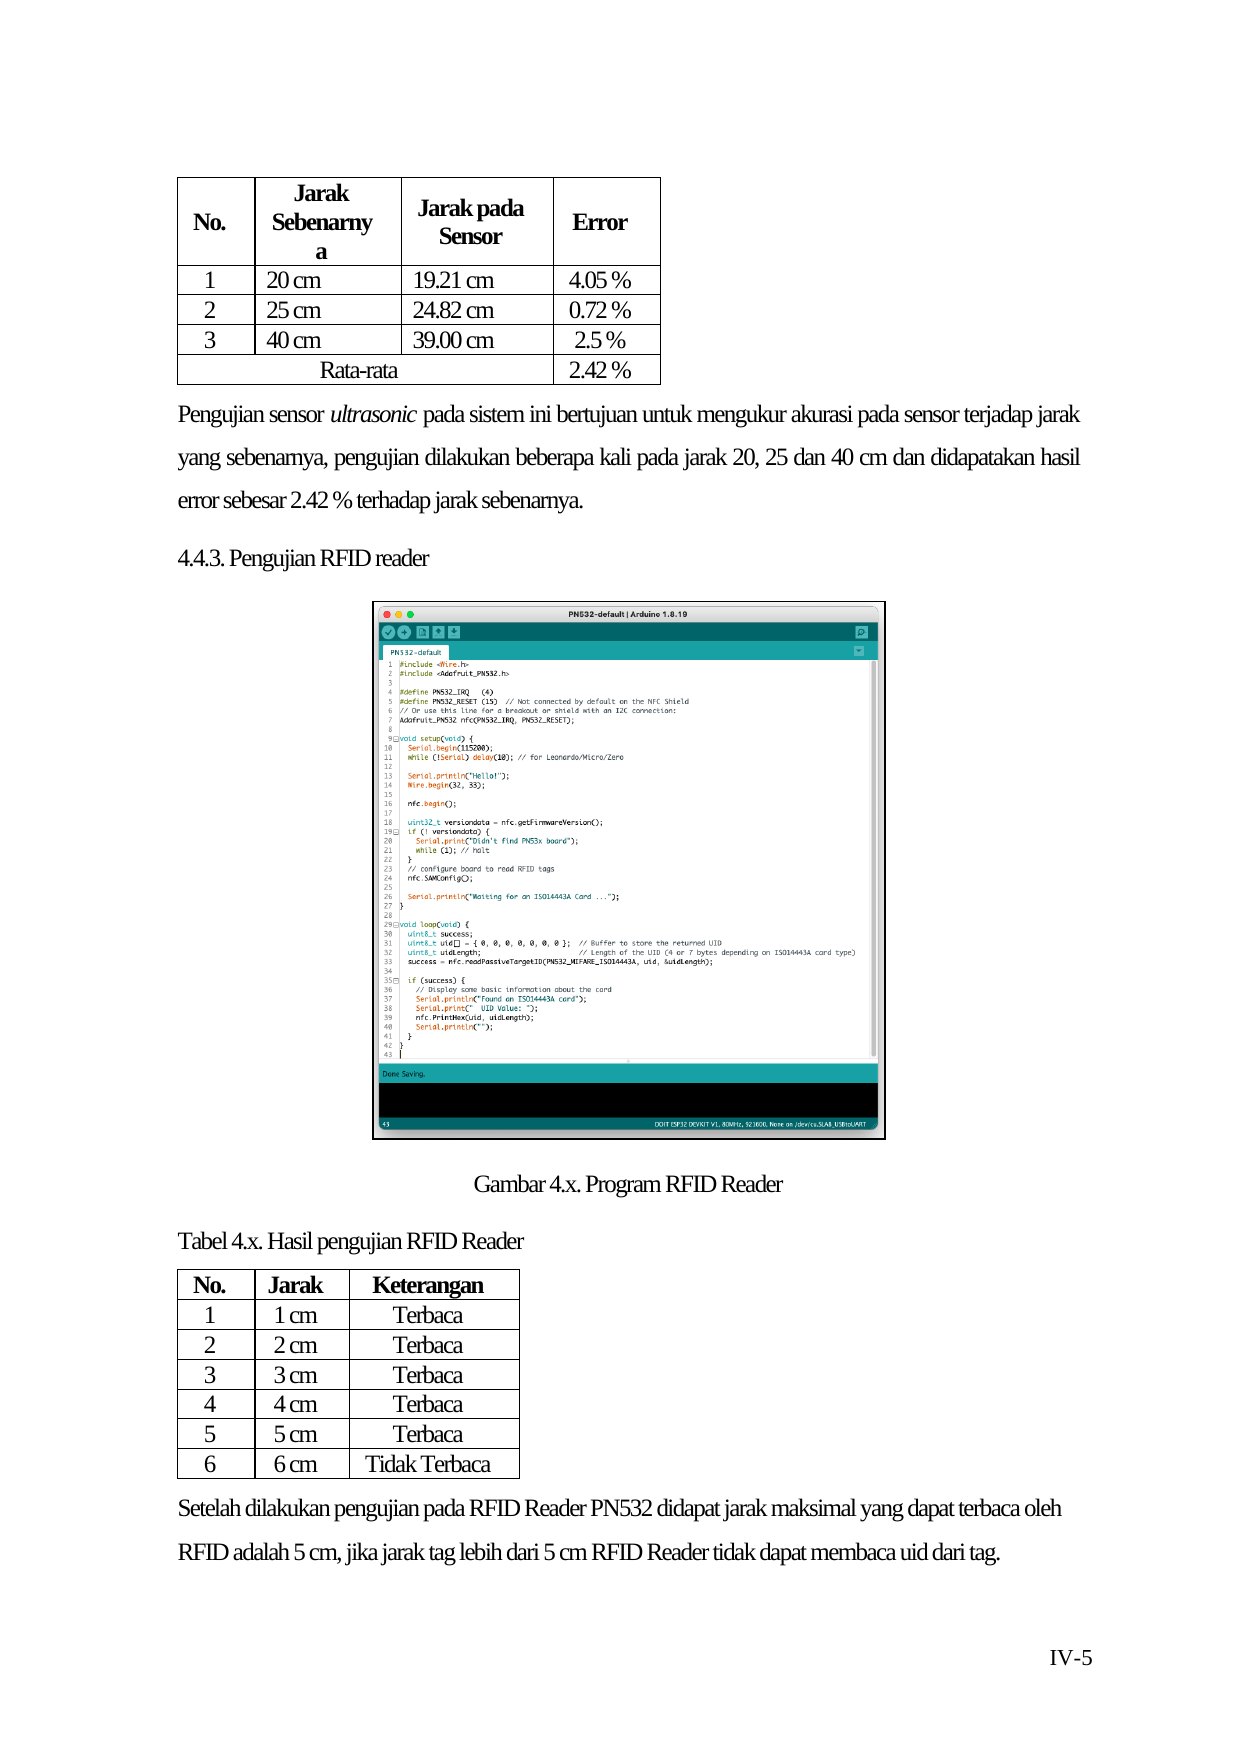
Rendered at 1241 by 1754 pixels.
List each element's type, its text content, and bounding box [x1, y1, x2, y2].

table_cell 5 cm [256, 1419, 349, 1448]
table_cell 3 [178, 325, 254, 354]
table_header Jarak Sebenarnya [256, 178, 401, 264]
table_cell Terbaca [350, 1300, 519, 1329]
table_cell 20 cm [256, 266, 401, 294]
text Tabel 4.x. Hasil pengujian RFID Reader [177, 1226, 1081, 1255]
table_header No. [178, 178, 254, 264]
table_cell 25 cm [256, 295, 401, 324]
table_cell 1 cm [256, 1300, 349, 1329]
table_cell 4.05 % [554, 266, 660, 294]
table_cell 2 [178, 1330, 254, 1359]
table_cell 19.21 cm [402, 266, 553, 294]
table_cell 0.72 % [554, 295, 660, 324]
table_cell 4 cm [256, 1390, 349, 1418]
text Setelah dilakukan pengujian pada RFID Reader PN532 didapat jarak maksimal yang dapat terbaca oleh RFID adalah 5 cm, jika jarak tag lebih dari 5 cm RFID Reader tidak dapat membaca uid dari tag. [177, 1493, 1081, 1565]
table_cell 6 cm [256, 1449, 349, 1478]
table_cell 2 [178, 295, 254, 324]
table_header Jarak [256, 1270, 349, 1299]
table_cell 39.00 cm [402, 325, 553, 354]
table_cell Terbaca [350, 1419, 519, 1448]
table_cell Terbaca [350, 1330, 519, 1359]
table_header No. [178, 1270, 254, 1299]
table_header Error [554, 178, 660, 264]
table_cell Terbaca [350, 1360, 519, 1388]
text Pengujian sensor ultrasonic pada sistem ini bertujuan untuk mengukur akurasi pada sensor terjadap jarak yang sebenarnya, pengujian dilakukan beberapa kali pada jarak 20, 25 dan 40 cm dan didapatakan hasil error sebesar 2.42 % terhadap jarak sebenarnya. [177, 399, 1081, 514]
table_header Jarak pada Sensor [402, 178, 553, 264]
table_cell 5 [178, 1419, 254, 1448]
table_cell 1 [178, 266, 254, 294]
table_cell 6 [178, 1449, 254, 1478]
text Gambar 4.x. Program RFID Reader [177, 1169, 1081, 1197]
table_cell 3 [178, 1360, 254, 1388]
text 4.4.3. Pengujian RFID reader [177, 543, 1081, 572]
table_header Keterangan [350, 1270, 519, 1299]
table_cell Tidak Terbaca [350, 1449, 519, 1478]
table_cell 1 [178, 1300, 254, 1329]
table_cell 4 [178, 1390, 254, 1418]
table_cell 2.5 % [554, 325, 660, 354]
table_cell Rata-rata [178, 355, 553, 384]
table_cell Terbaca [350, 1390, 519, 1418]
table_cell 40 cm [256, 325, 401, 354]
table_cell 3 cm [256, 1360, 349, 1388]
table_cell 24.82 cm [402, 295, 553, 324]
table_cell 2.42 % [554, 355, 660, 384]
table_cell 2 cm [256, 1330, 349, 1359]
picture [374, 602, 884, 1138]
